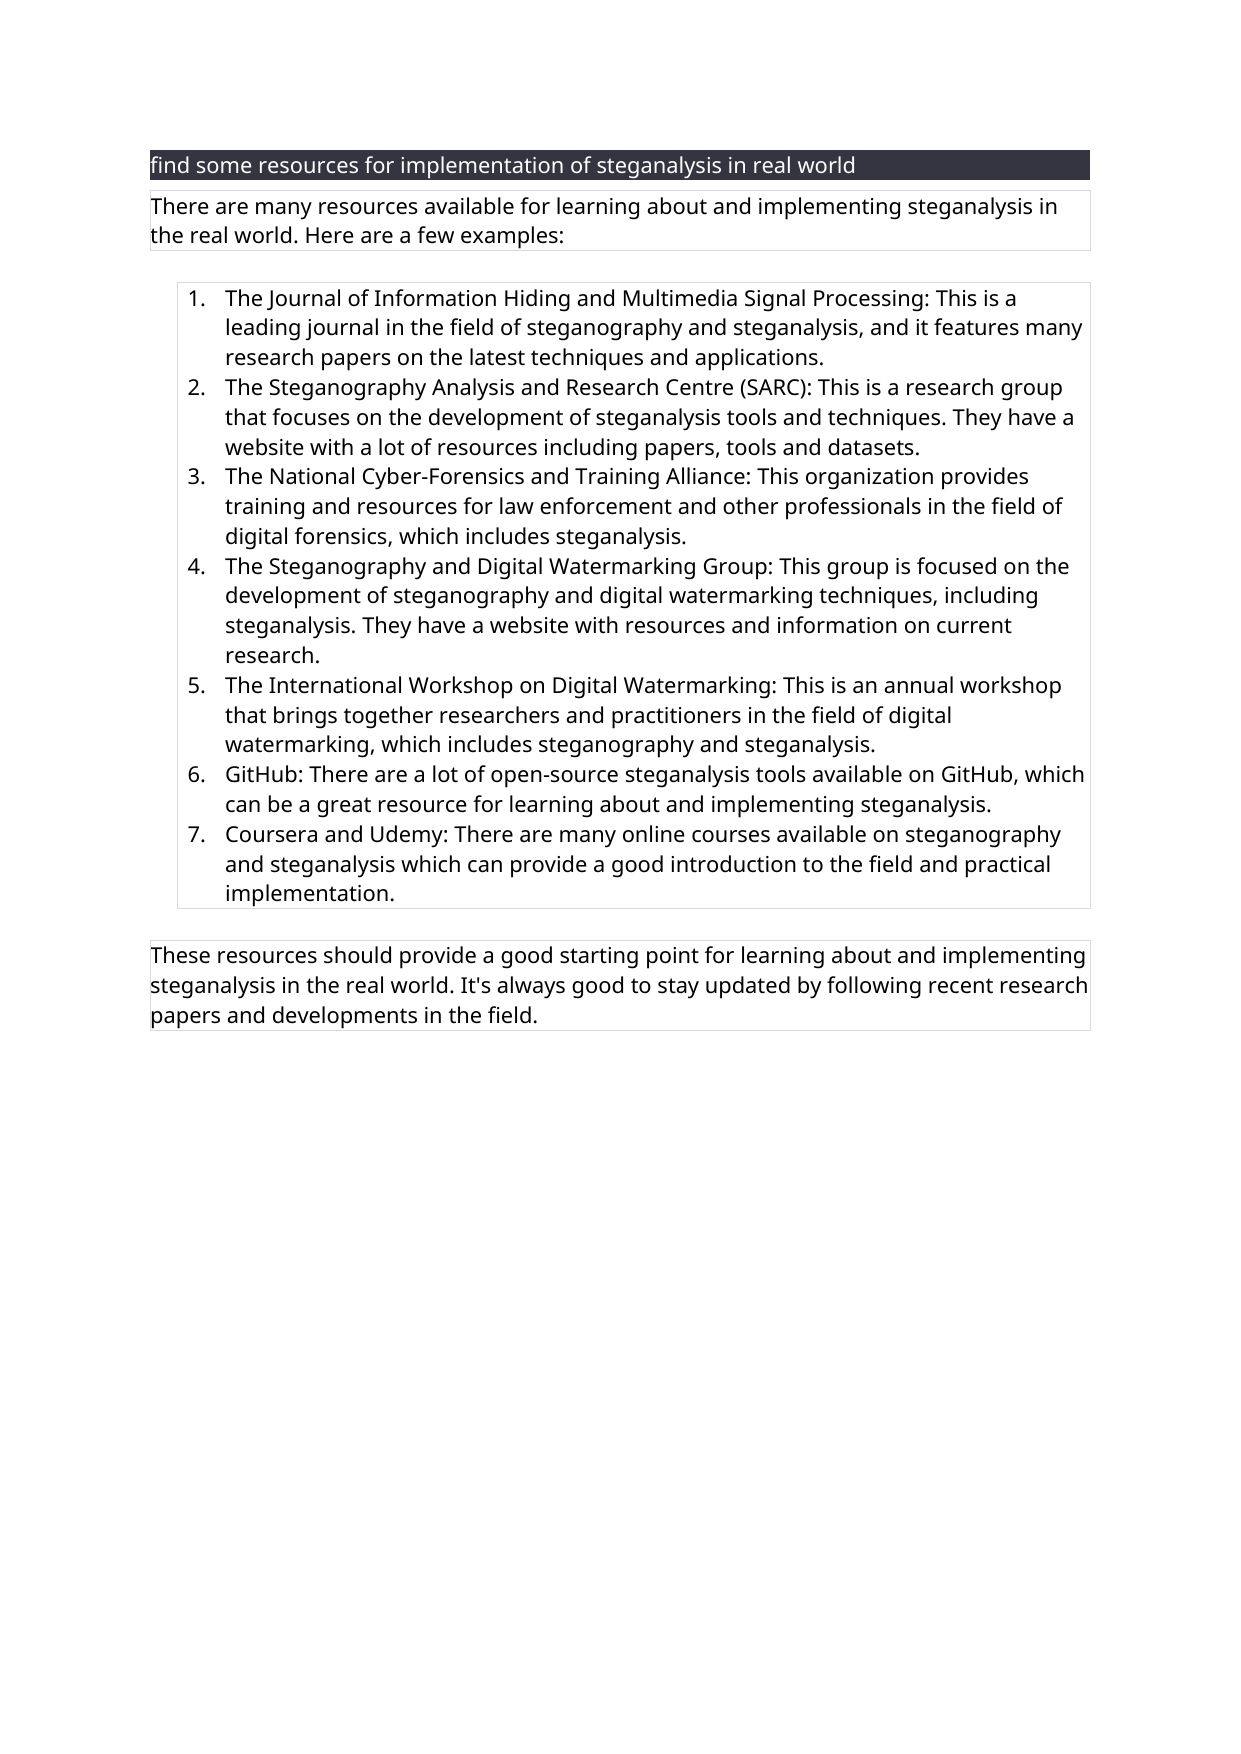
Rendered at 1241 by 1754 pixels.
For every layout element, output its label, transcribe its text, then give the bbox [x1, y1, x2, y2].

list The Journal of Information Hiding and Multimedia Signal Processing: This is a leading journal in the field of steganography and steganalysis, and it features many research papers on the latest techniques and applications. [178, 283, 1090, 371]
list The Steganography Analysis and Research Centre (SARC): This is a research group that focuses on the development of steganalysis tools and techniques. They have a website with a lot of resources including papers, tools and datasets. [178, 371, 1090, 461]
list The Steganography and Digital Watermarking Group: This group is focused on the development of steganography and digital watermarking techniques, including steganalysis. They have a website with resources and information on current research. [178, 550, 1090, 669]
list GitHub: There are a lot of open-source steganalysis tools available on GitHub, which can be a great resource for learning about and implementing steganalysis. [178, 759, 1090, 818]
list The International Workshop on Digital Watermarking: This is an annual workshop that brings together researchers and practitioners in the field of digital watermarking, which includes steganography and steganalysis. [178, 669, 1090, 759]
text These resources should provide a good starting point for learning about and implementing steganalysis in the real world. It's always good to stay updated by following recent research papers and developments in the field. [151, 941, 1090, 1030]
text find some resources for implementation of steganalysis in real world [150, 150, 1090, 180]
list Coursera and Udemy: There are many online courses available on steganography and steganalysis which can provide a good introduction to the field and practical implementation. [178, 818, 1090, 908]
list The National Cyber-Forensics and Training Alliance: This organization provides training and resources for law enforcement and other professionals in the field of digital forensics, which includes steganalysis. [178, 461, 1090, 550]
text There are many resources available for learning about and implementing steganalysis in the real world. Here are a few examples: [151, 191, 1090, 250]
